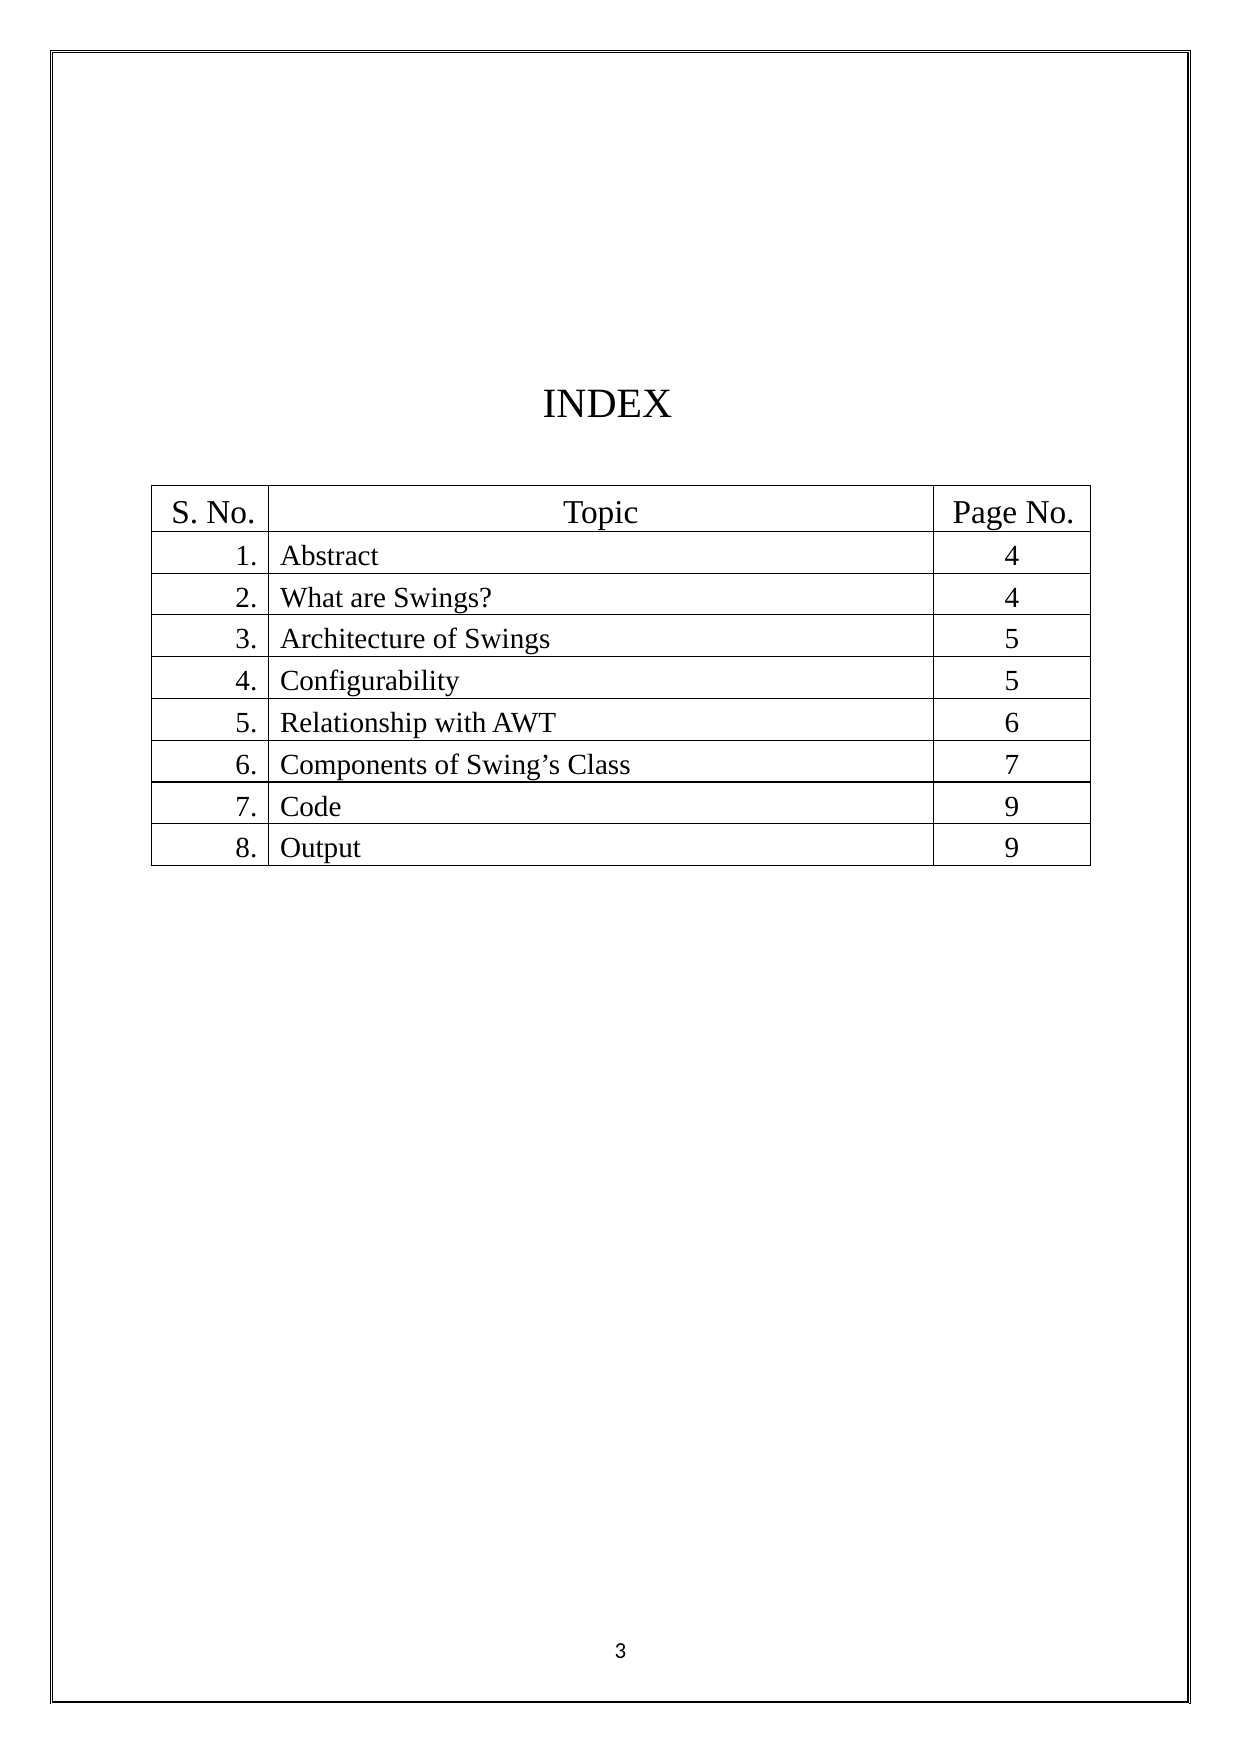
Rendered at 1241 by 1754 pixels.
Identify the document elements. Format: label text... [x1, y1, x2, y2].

table_cell 9 [934, 824, 1090, 865]
table_header S. No. [152, 486, 268, 531]
table_cell 6. [152, 741, 268, 781]
table_cell 8. [152, 824, 268, 865]
table_cell 5 [934, 615, 1090, 656]
table_cell Configurability [269, 657, 933, 698]
table_header Topic [269, 486, 933, 531]
table_cell 7 [934, 741, 1090, 781]
table_cell 6 [934, 699, 1090, 739]
table_cell 4 [934, 532, 1090, 572]
table_cell Code [269, 783, 933, 823]
table_cell 4. [152, 657, 268, 698]
table_cell Relationship with AWT [269, 699, 933, 739]
text INDEX [150, 378, 672, 426]
table_cell 7. [152, 783, 268, 823]
table_cell Output [269, 824, 933, 865]
table_cell What are Swings? [269, 574, 933, 614]
table_cell Components of Swing’s Class [269, 741, 933, 781]
table_cell 2. [152, 574, 268, 614]
table_cell 1. [152, 532, 268, 572]
table_cell 9 [934, 783, 1090, 823]
table_cell Abstract [269, 532, 933, 572]
table_cell 4 [934, 574, 1090, 614]
table_cell Architecture of Swings [269, 615, 933, 656]
table_header Page No. [934, 486, 1090, 531]
table_cell 5 [934, 657, 1090, 698]
table_cell 3. [152, 615, 268, 656]
table_cell 5. [152, 699, 268, 739]
